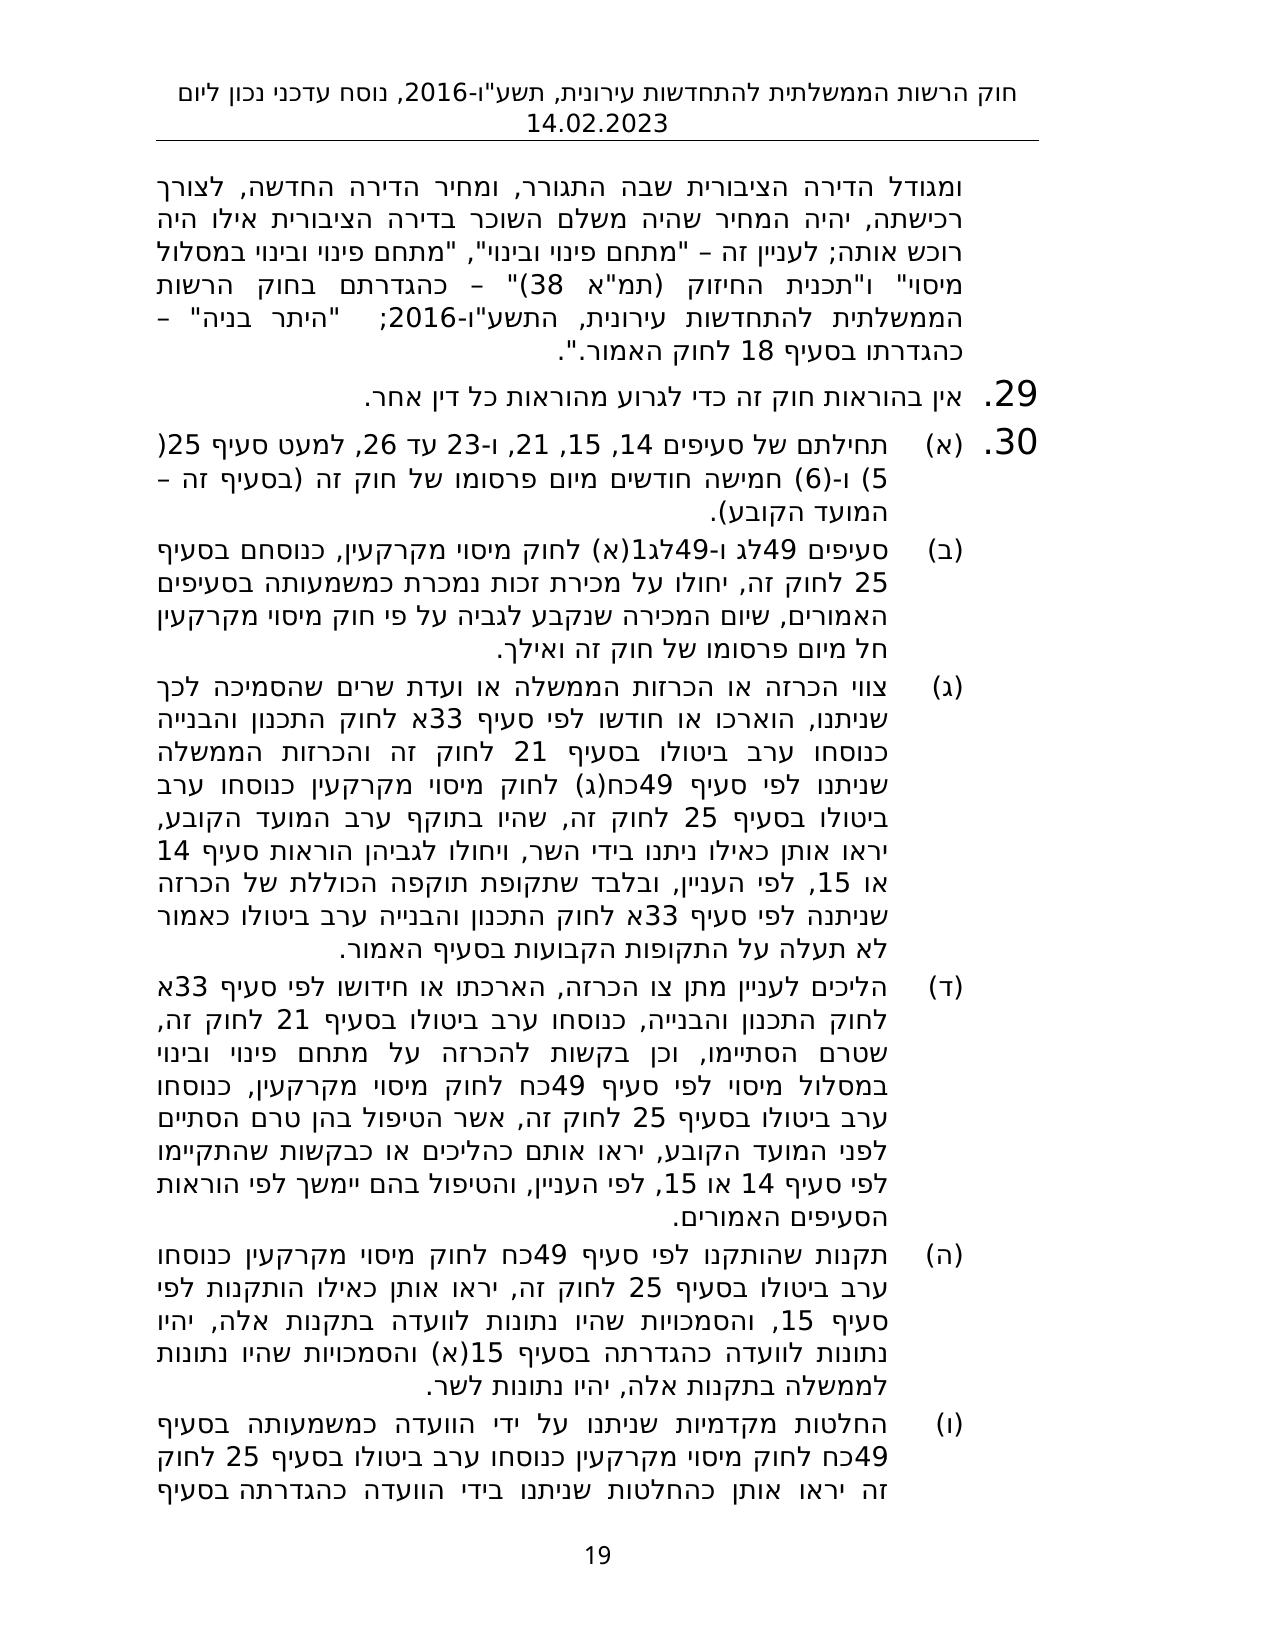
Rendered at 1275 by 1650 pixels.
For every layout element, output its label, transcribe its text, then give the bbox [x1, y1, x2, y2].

text (ג) צווי הכרזה או הכרזות הממשלה או ועדת שרים שהסמיכה לכך שניתנו, הוארכו או חודשו לפי סעיף 33א לחוק התכנון והבנייה כנוסחו ערב ביטולו בסעיף 21 לחוק זה והכרזות הממשלה שניתנו לפי סעיף 49כח(ג) לחוק מיסוי מקרקעין כנוסחו ערב ביטולו בסעיף 25 לחוק זה, שהיו בתוקף ערב המועד הקובע, יראו אותן כאילו ניתנו בידי השר, ויחולו לגביהן הוראות סעיף 14 או 15, לפי העניין, ובלבד שתקופת תוקפה הכוללת של הכרזה שניתנה לפי סעיף 33א לחוק התכנון והבנייה ערב ביטולו כאמור לא תעלה על התקופות הקבועות בסעיף האמור. [156, 982, 964, 1276]
text 29. אין בהוראות חוק זה כדי לגרוע מהוראות כל דין אחר. [156, 684, 1039, 725]
text 30. (א) תחילתם של סעיפים 14, 15, 21, ו-23 עד 26, למעט סעיף 25(5) ו-(6) חמישה חודשים מיום פרסומו של חוק זה (בסעיף זה – המועד הקובע). [156, 732, 1039, 839]
text 28. בחוק הדיור הציבורי (זכויות רכישה), התשנ"ט-1998, בסעיף 8(ב), במקום פסקה (2) יבוא: "(2) על אף האמור בפסקה (1), מי שהיה זכאי לרכוש את הדירה הציבורית שבה התגורר לפי הוראות חוק זה, במועד חתימת עסקת פינוי ובינוי לגבי מתחם פינוי ובינוי או לגבי מתחם פינוי ובינוי במסלול מיסוי או במועד שבו ניתן היתר בנייה לביצוע עבודה ברכוש המשותף שמטרתה הריסת בניין קיים והקמתו מחדש בהתאם לתכנית החיזוק (תמ"א 38) או במועד השלמת הבנייה על אותם מקרקעין, יהיה זכאי לרכוש, מעת השלמת הבנייה, אחת מהדירות החדשות שנבנו על אותם מקרקעין שערכה וגודלה לא יפחתו מערך ומגודל הדירה הציבורית שבה התגורר, ומחיר הדירה החדשה, לצורך רכישתה, יהיה המחיר שהיה משלם השוכר בדירה הציבורית אילו היה רוכש אותה; לעניין זה – "מתחם פינוי ובינוי", "מתחם פינוי ובינוי במסלול מיסוי" ו"תכנית החיזוק (תמ"א 38)" – כהגדרתם בחוק הרשות הממשלתית להתחדשות עירונית, התשע"ו-2016; "היתר בניה" – כהגדרתו בסעיף 18 לחוק האמור.". [156, 177, 1039, 678]
text (ב) סעיפים 49לג ו-49לג1(א) לחוק מיסוי מקרקעין, כנוסחם בסעיף 25 לחוק זה, יחולו על מכירת זכות נמכרת כמשמעותה בסעיפים האמורים, שיום המכירה שנקבע לגביה על פי חוק מיסוי מקרקעין חל מיום פרסומו של חוק זה ואילך. [156, 846, 964, 976]
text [156, 1282, 964, 1478]
